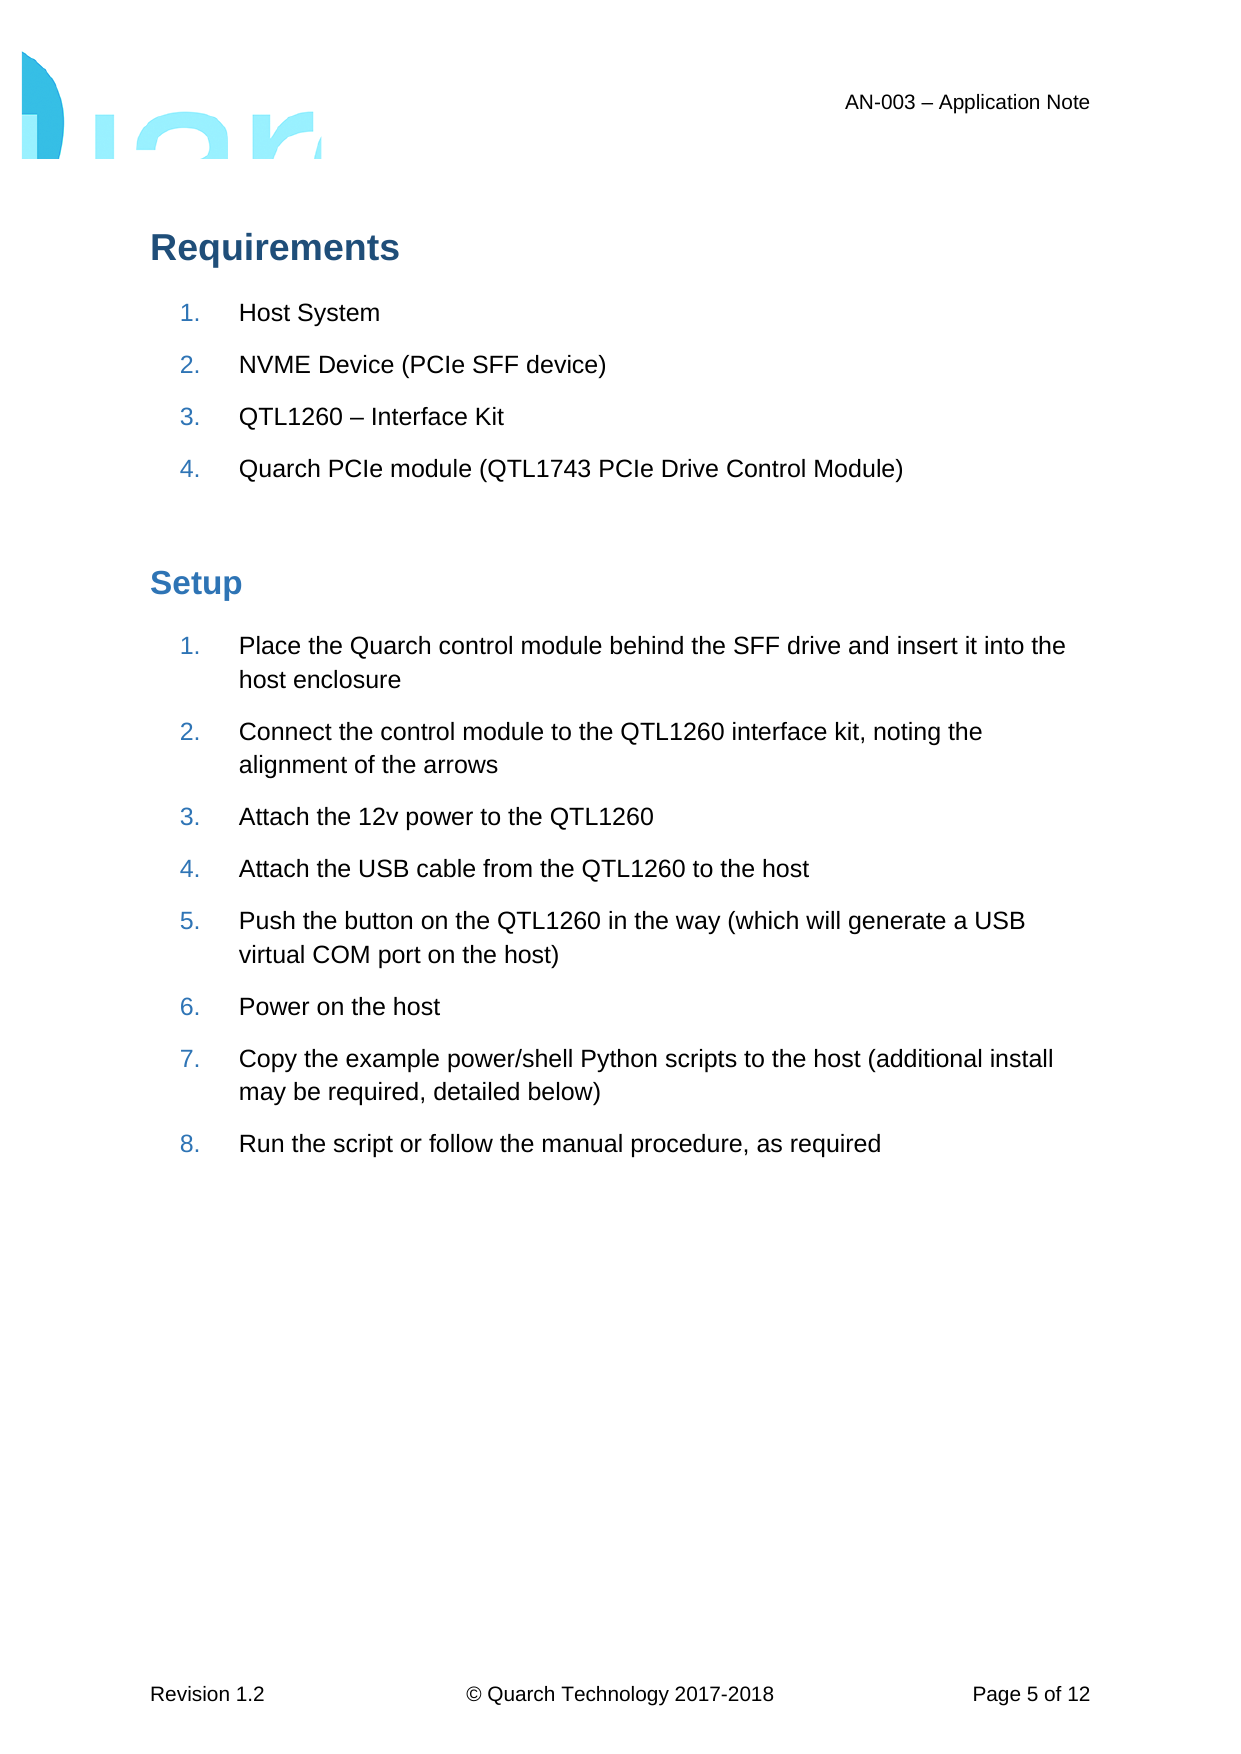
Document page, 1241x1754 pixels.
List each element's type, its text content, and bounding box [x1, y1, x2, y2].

list Host System [179, 295, 1090, 328]
list Copy the example power/shell Python scripts to the host (additional install may be required, detailed below) [179, 1041, 1090, 1107]
list Push the button on the QTL1260 in the way (which will generate a USB virtual COM port on the host) [179, 903, 1090, 970]
list NVME Device (PCIe SFF device) [179, 347, 1090, 380]
list Place the Quarch control module behind the SFF drive and insert it into the host enclosure [179, 628, 1090, 695]
list Run the script or follow the manual procedure, as required [179, 1126, 1090, 1159]
list Attach the 12v power to the QTL1260 [179, 799, 1090, 832]
list Power on the host [179, 988, 1090, 1022]
picture [21, 22, 322, 159]
list QTL1260 – Interface Kit [179, 399, 1090, 432]
subtitle Requirements [150, 224, 1090, 270]
list Connect the control module to the QTL1260 interface kit, noting the alignment of the arrows [179, 713, 1090, 780]
subtitle Setup [150, 561, 1090, 603]
list Attach the USB cable from the QTL1260 to the host [179, 851, 1090, 884]
list Quarch PCIe module (QTL1743 PCIe Drive Control Module) [179, 451, 1090, 484]
